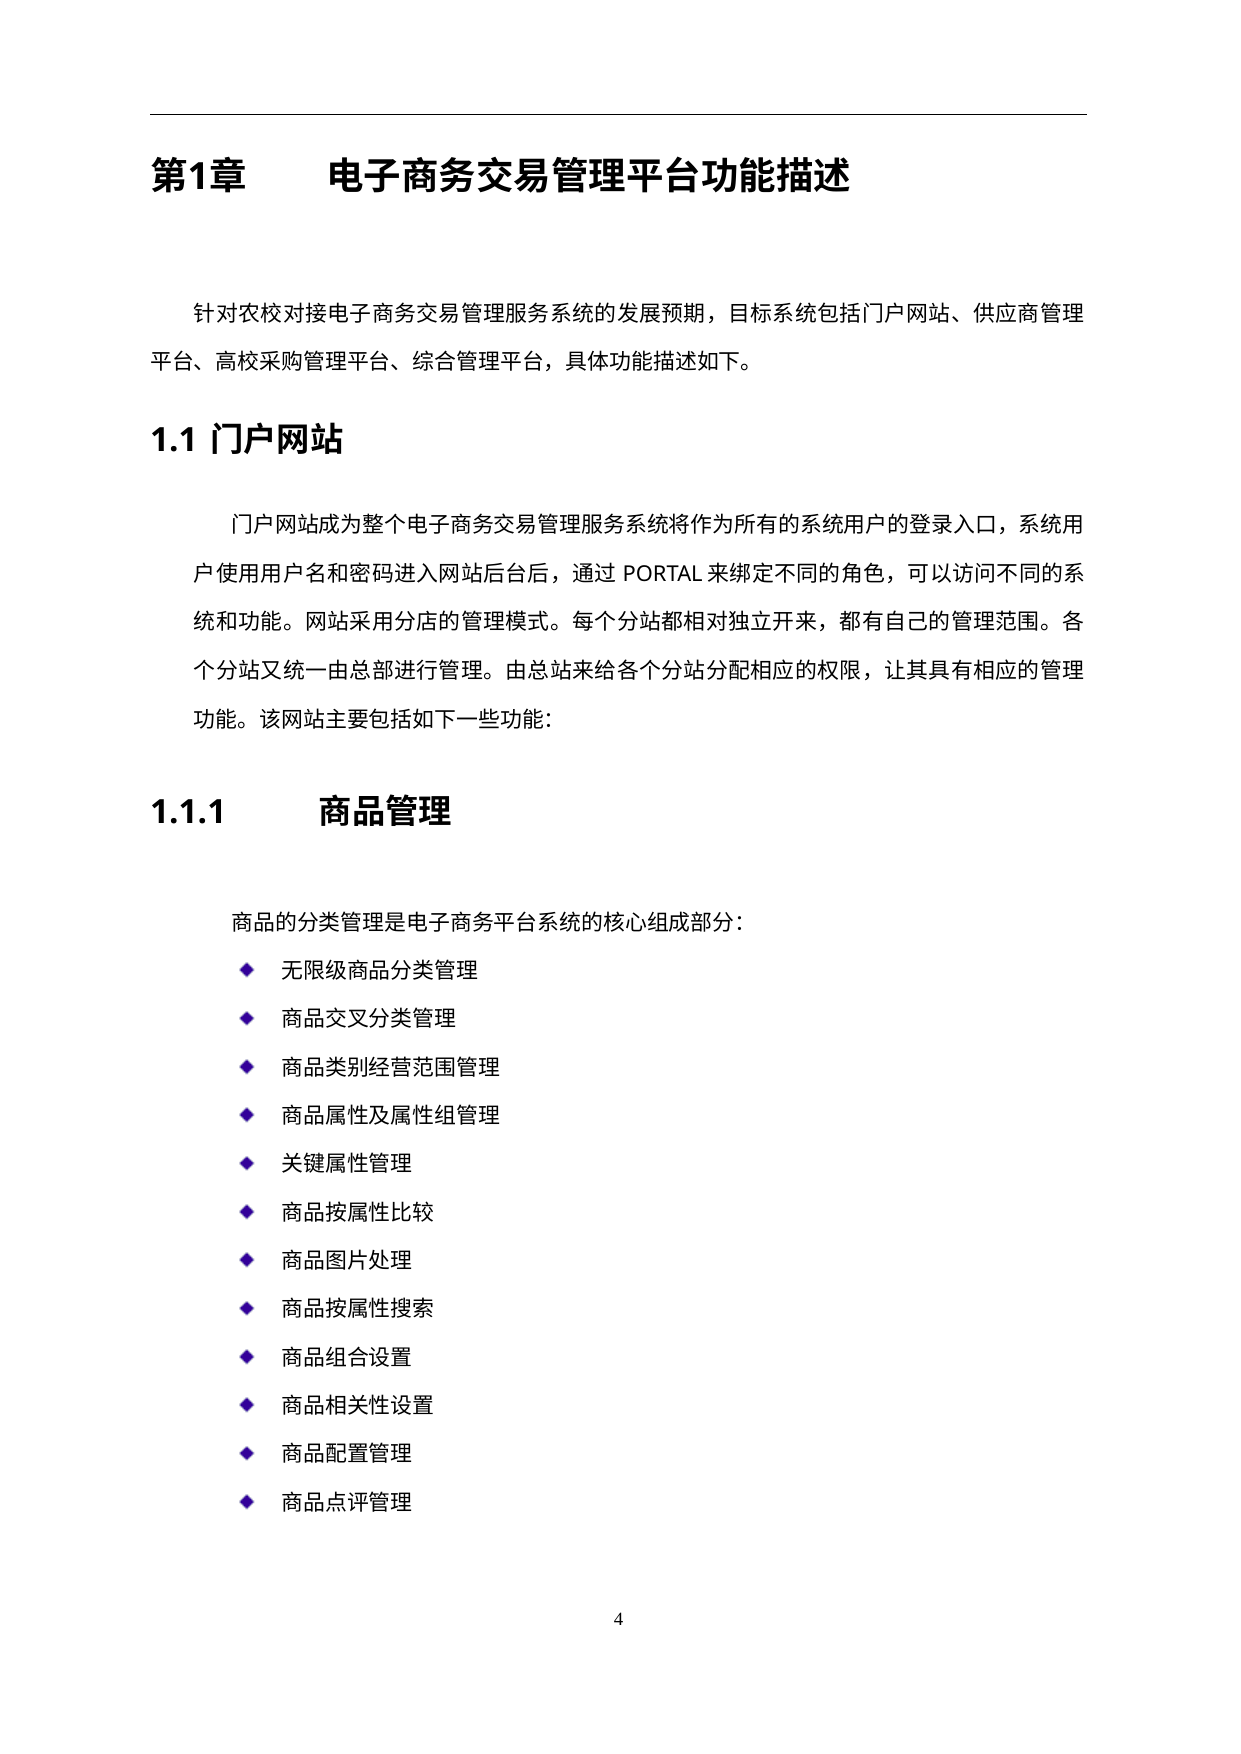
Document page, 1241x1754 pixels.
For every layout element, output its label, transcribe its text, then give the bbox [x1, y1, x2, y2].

picture [238, 1010, 256, 1027]
list 商品按属性比较 [237, 1194, 1087, 1227]
picture [238, 1300, 256, 1317]
picture [238, 1106, 256, 1124]
picture [238, 961, 256, 979]
picture [238, 1155, 256, 1172]
picture [238, 1445, 256, 1462]
text 门户网站成为整个电子商务交易管理服务系统将作为所有的系统用户的登录入口，系统用户使用用户名和密码进入网站后台后，通过PORTAL来绑定不同的角色，可以访问不同的系统和功能。网站采用分店的管理模式。每个分站都相对独立开来，都有自己的管理范围。各个分站又统一由总部进行管理。由总站来给各个分站分配相应的权限，让其具有相应的管理功能。该网站主要包括如下一些功能： [194, 506, 1087, 734]
text 商品的分类管理是电子商务平台系统的核心组成部分： [194, 904, 1087, 937]
subtitle 商品管理 [150, 777, 1087, 842]
subtitle 门户网站 [150, 405, 1087, 470]
text 针对农校对接电子商务交易管理服务系统的发展预期，目标系统包括门户网站、供应商管理平台、高校采购管理平台、综合管理平台，具体功能描述如下。 [150, 295, 1087, 376]
list 商品图片处理 [237, 1243, 1087, 1275]
list 商品相关性设置 [237, 1388, 1087, 1420]
picture [238, 1493, 256, 1511]
picture [238, 1251, 256, 1269]
list 商品类别经营范围管理 [237, 1049, 1087, 1082]
list 商品按属性搜索 [237, 1291, 1087, 1323]
list 商品交叉分类管理 [237, 1001, 1087, 1033]
subtitle 电子商务交易管理平台功能描述 [150, 141, 1087, 206]
picture [238, 1058, 256, 1076]
picture [238, 1203, 256, 1221]
list 关键属性管理 [237, 1146, 1087, 1178]
list 商品配置管理 [237, 1436, 1087, 1468]
list 商品组合设置 [237, 1339, 1087, 1372]
list 商品属性及属性组管理 [237, 1098, 1087, 1130]
list 无限级商品分类管理 [237, 953, 1087, 985]
picture [238, 1348, 256, 1366]
list 商品点评管理 [237, 1484, 1087, 1517]
picture [238, 1396, 256, 1414]
